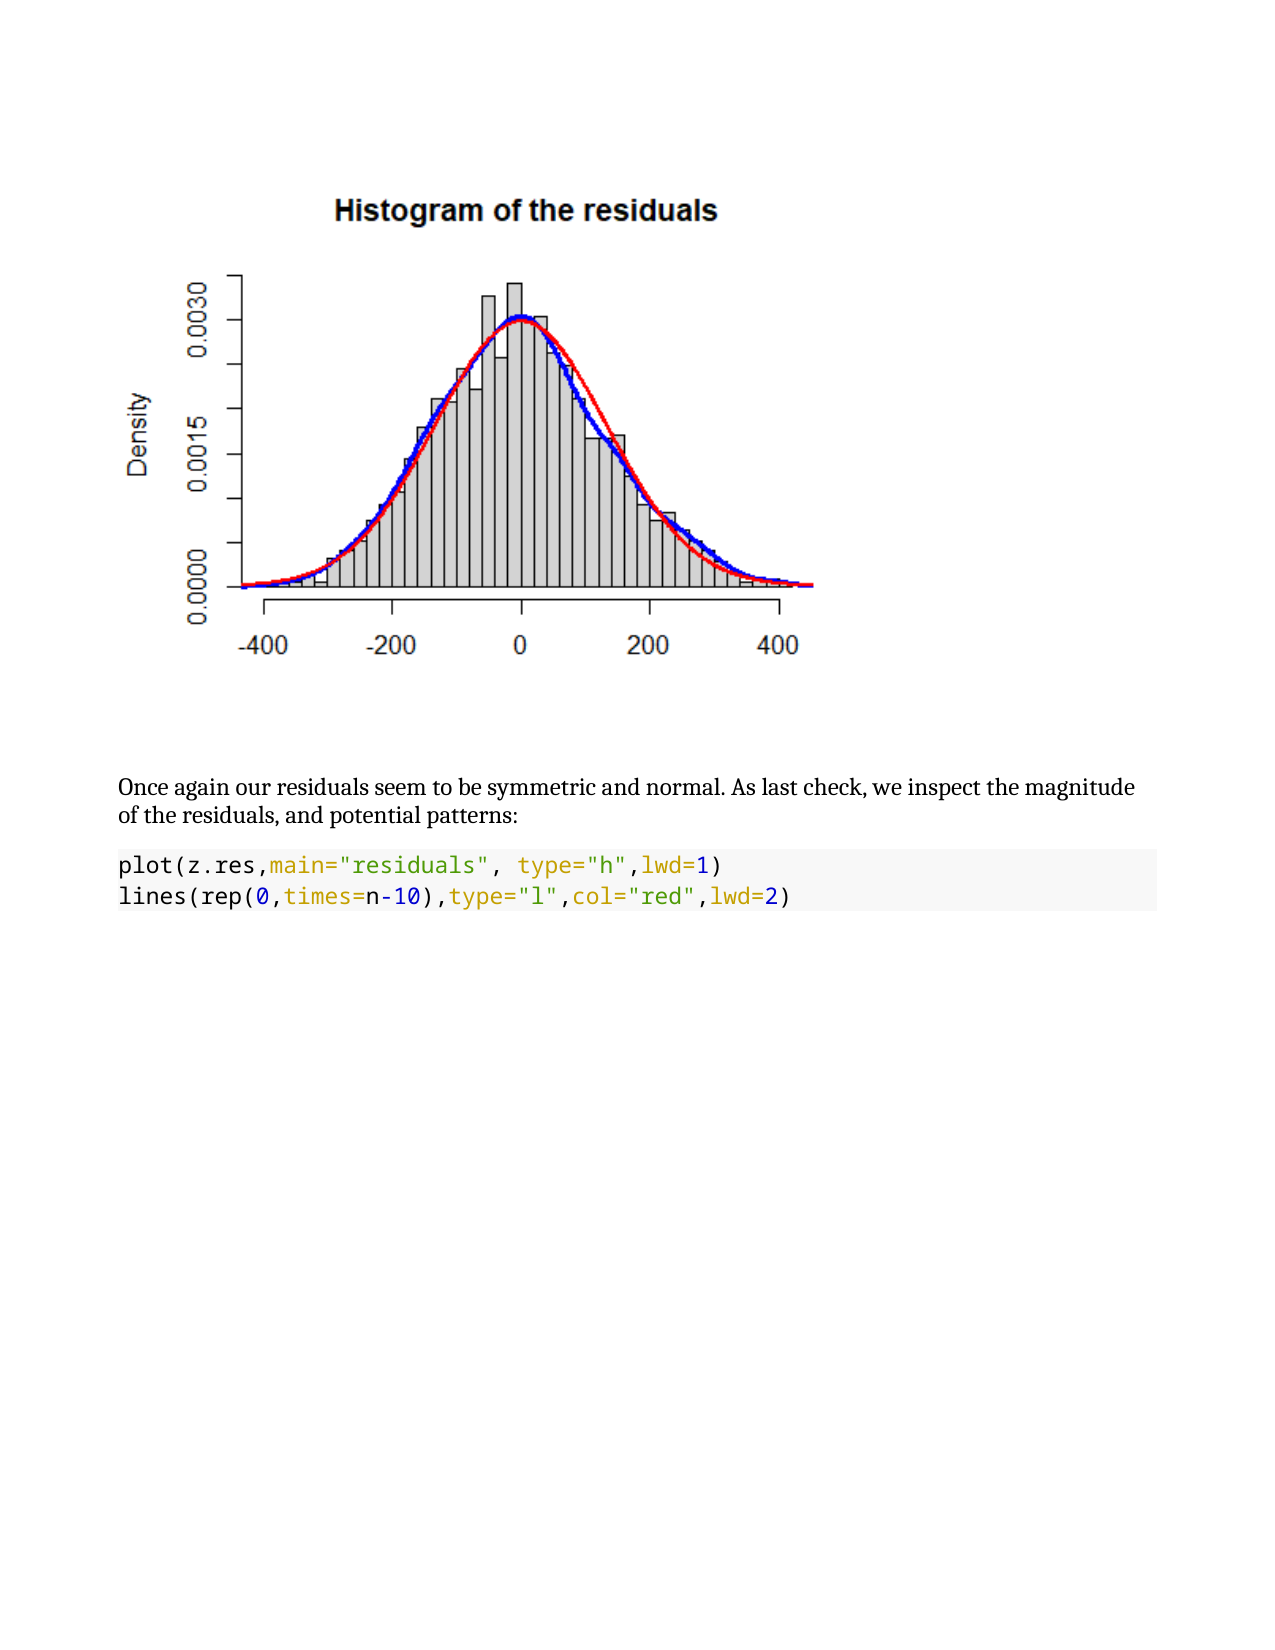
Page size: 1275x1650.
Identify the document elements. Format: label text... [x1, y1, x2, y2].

text Once again our residuals seem to be symmetric and normal. As last check, we inspect the magnitude of the residuals, and potential patterns: [118, 773, 1157, 830]
text plot(z.res,main="residuals", type="h",lwd=1) lines(rep(0,times=n-10),type="l",col="red",lwd=2) [723, 849, 1157, 911]
picture [118, 147, 877, 754]
